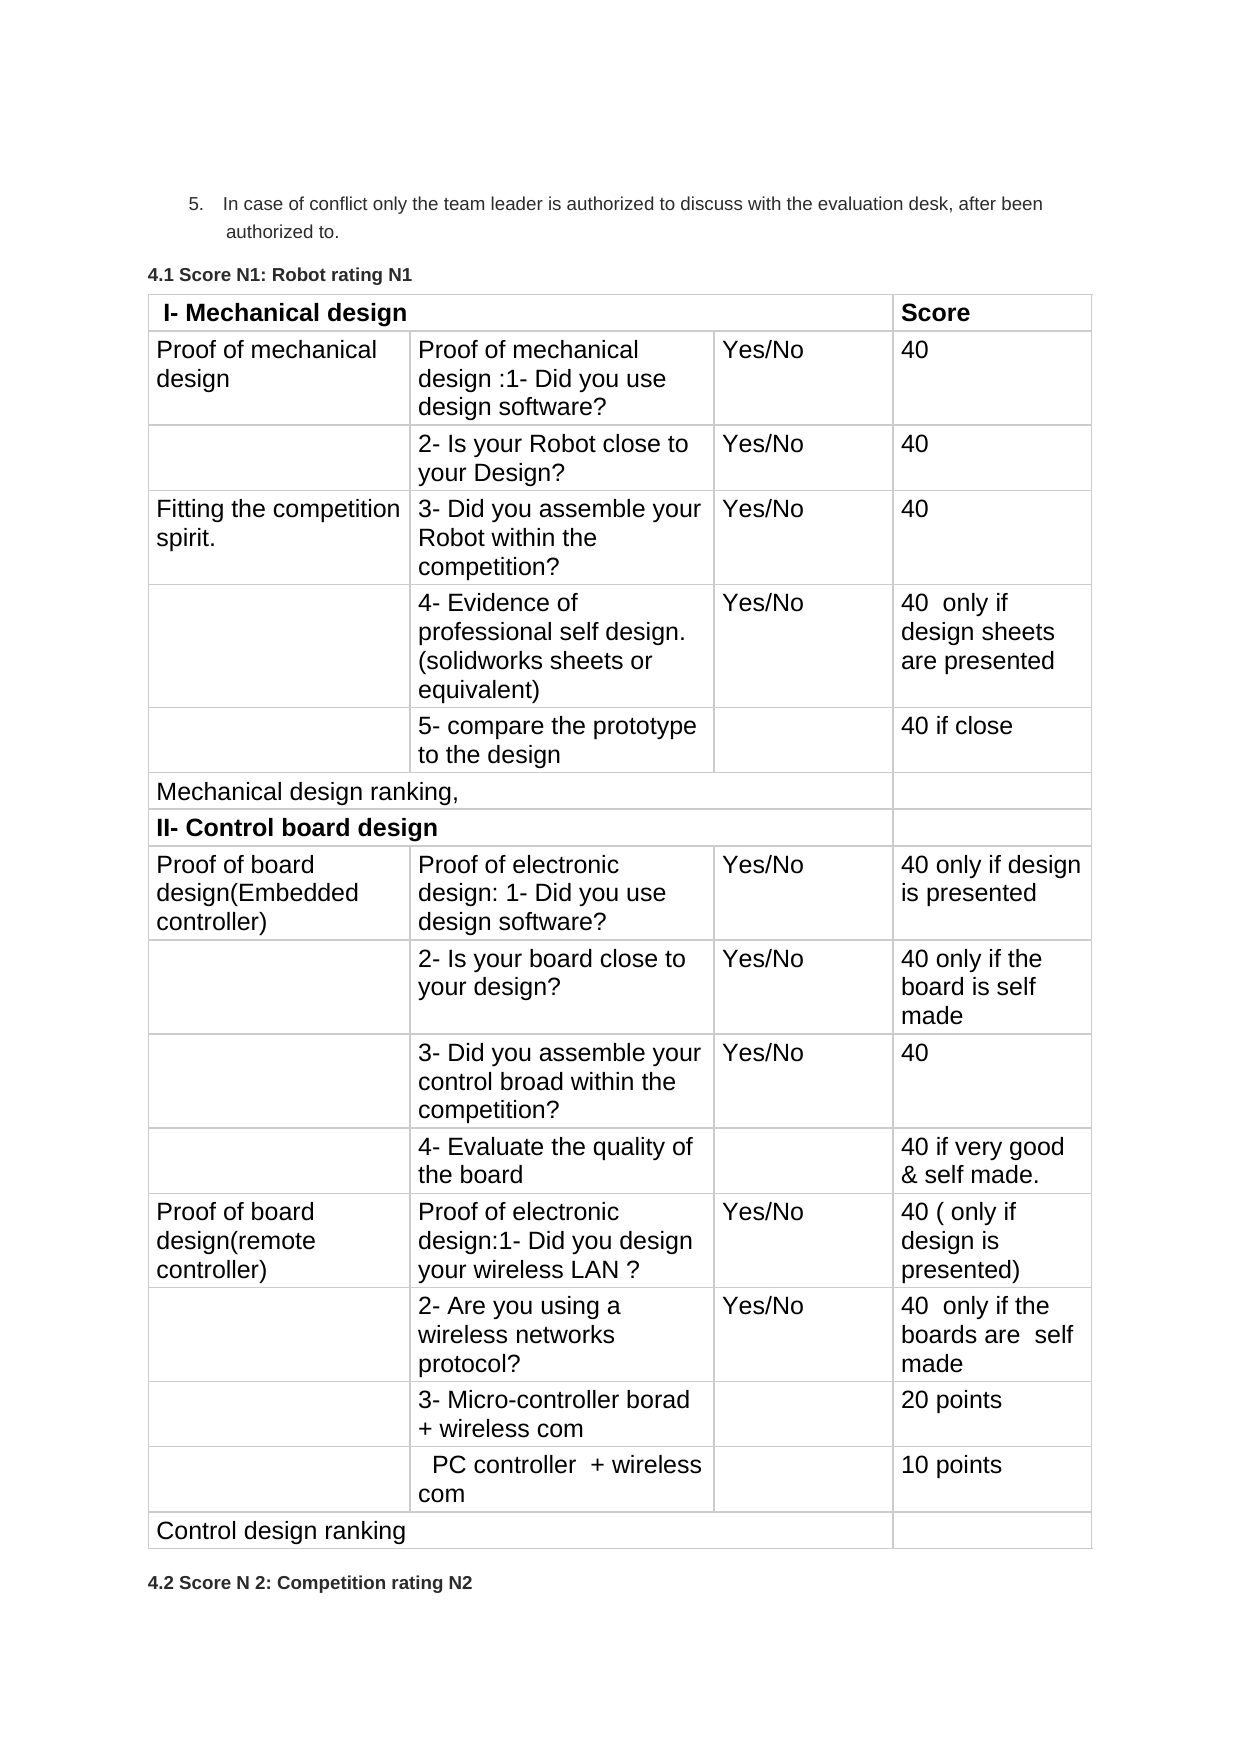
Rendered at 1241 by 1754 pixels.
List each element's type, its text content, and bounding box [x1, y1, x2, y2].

table_cell 3- Did you assemble your Robot within the competition? [411, 491, 713, 584]
table_cell Yes/No [715, 941, 892, 1033]
text 4.1 Score N1: Robot rating N1 [148, 258, 1093, 286]
table_cell Yes/No [715, 847, 892, 939]
table_cell 40 [894, 491, 1091, 584]
table_cell Mechanical design ranking, [149, 773, 892, 808]
table_cell Proof of board design(Embedded controller) [149, 847, 409, 939]
table_header I- Mechanical design [149, 295, 892, 330]
list In case of conflict only the team leader is authorized to discuss with the evaluation desk, after been authorized to. [188, 186, 1093, 242]
table_cell [149, 585, 409, 706]
table_cell 40 only if the board is self made [894, 941, 1091, 1033]
table_cell 40 only if the boards are self made [894, 1288, 1091, 1381]
table_cell Yes/No [715, 1288, 892, 1381]
table_cell 40 if close [894, 708, 1091, 772]
table_cell [149, 1382, 409, 1446]
table_cell Yes/No [715, 585, 892, 706]
table_cell [715, 1447, 892, 1511]
table_cell [894, 773, 1091, 808]
table_cell 40 [894, 332, 1091, 424]
table_cell [149, 708, 409, 772]
table_cell Proof of mechanical design :1- Did you use design software? [411, 332, 713, 424]
table_cell 40 if very good & self made. [894, 1129, 1091, 1192]
table_cell [149, 941, 409, 1033]
table_cell 3- Micro-controller borad + wireless com [411, 1382, 713, 1446]
table_cell 40 [894, 1035, 1091, 1127]
table_cell 2- Are you using a wireless networks protocol? [411, 1288, 713, 1381]
table_cell PC controller + wireless com [411, 1447, 713, 1511]
table_cell 40 ( only if design is presented) [894, 1194, 1091, 1286]
table_cell 4- Evidence of professional self design. (solidworks sheets or equivalent) [411, 585, 713, 706]
table_cell 2- Is your board close to your design? [411, 941, 713, 1033]
table_cell 2- Is your Robot close to your Design? [411, 426, 713, 489]
table_cell 5- compare the prototype to the design [411, 708, 713, 772]
table_cell Fitting the competition spirit. [149, 491, 409, 584]
table_cell [149, 1288, 409, 1381]
table_cell [715, 708, 892, 772]
table_cell 40 [894, 426, 1091, 489]
table_cell Yes/No [715, 426, 892, 489]
table_cell II- Control board design [149, 810, 892, 845]
table_cell 20 points [894, 1382, 1091, 1446]
table_cell Proof of electronic design: 1- Did you use design software? [411, 847, 713, 939]
table_cell [715, 1382, 892, 1446]
table_cell [149, 426, 409, 489]
table_cell [894, 1513, 1091, 1548]
text 4.2 Score N 2: Competition rating N2 [148, 1565, 1093, 1593]
table_cell 4- Evaluate the quality of the board [411, 1129, 713, 1192]
table_cell 10 points [894, 1447, 1091, 1511]
table_header Score [894, 295, 1091, 330]
table_cell Proof of mechanical design [149, 332, 409, 424]
table_cell Yes/No [715, 1194, 892, 1286]
table_cell [149, 1447, 409, 1511]
table_cell Proof of board design(remote controller) [149, 1194, 409, 1286]
table_cell Yes/No [715, 332, 892, 424]
table_cell Yes/No [715, 1035, 892, 1127]
table_cell [894, 810, 1091, 845]
table_cell 40 only if design sheets are presented [894, 585, 1091, 706]
table_cell [149, 1129, 409, 1192]
table_cell [715, 1129, 892, 1192]
table_cell 40 only if design is presented [894, 847, 1091, 939]
table_cell [149, 1035, 409, 1127]
table_cell Control design ranking [149, 1513, 892, 1548]
table_cell Proof of electronic design:1- Did you design your wireless LAN ? [411, 1194, 713, 1286]
table_cell 3- Did you assemble your control broad within the competition? [411, 1035, 713, 1127]
table_cell Yes/No [715, 491, 892, 584]
